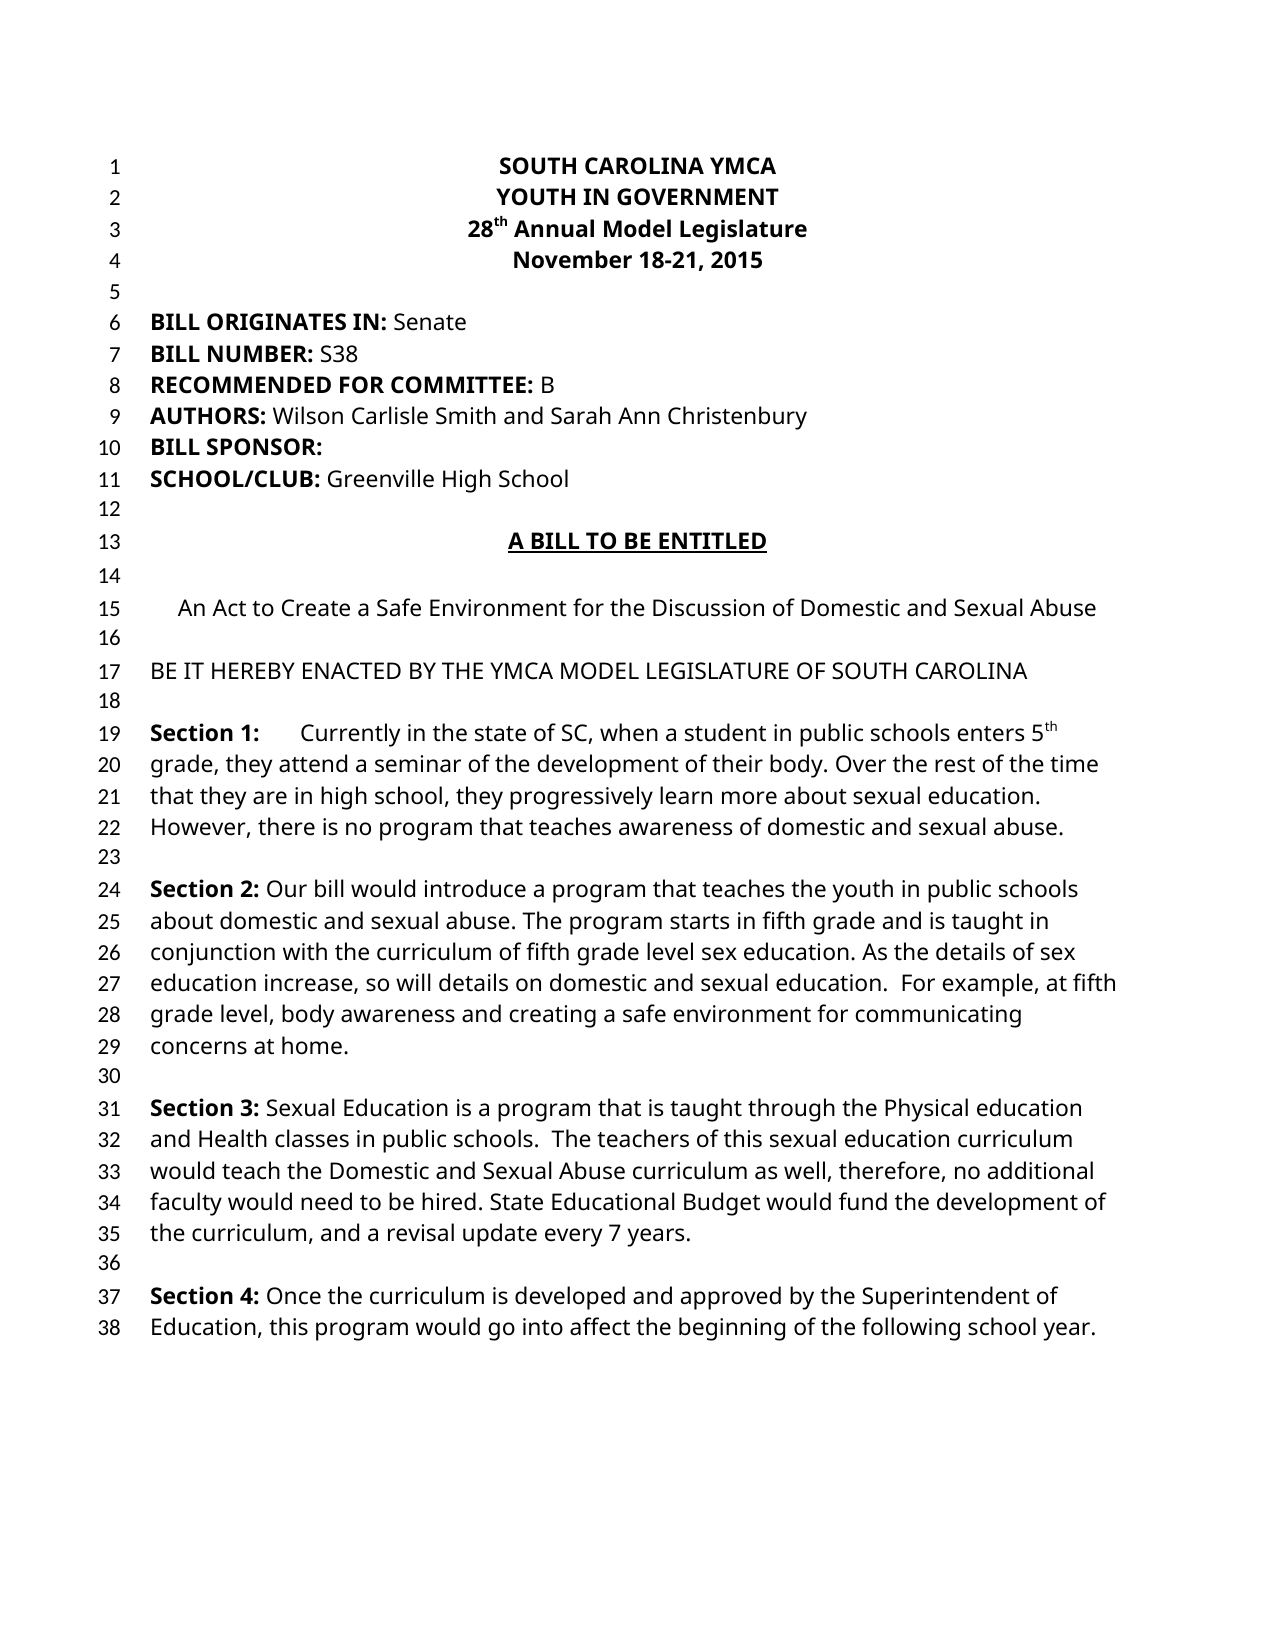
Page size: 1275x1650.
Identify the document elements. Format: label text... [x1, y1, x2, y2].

text BILL ORIGINATES IN: Senate [150, 306, 1125, 337]
text November 18-21, 2015 [150, 244, 1125, 275]
text YOUTH IN GOVERNMENT [150, 181, 1125, 212]
text BILL NUMBER: S38 [150, 337, 1125, 369]
text 28th Annual Model Legislature [150, 212, 1125, 244]
text SOUTH CAROLINA YMCA [150, 150, 1125, 181]
text BE IT HEREBY ENACTED BY THE YMCA MODEL LEGISLATURE OF SOUTH CAROLINA [150, 655, 1125, 686]
text Section 4: Once the curriculum is developed and approved by the Superintendent of Education, this program would go into affect the beginning of the following school year. [150, 1280, 1125, 1342]
text BILL SPONSOR: [150, 431, 1125, 462]
text RECOMMENDED FOR COMMITTEE: B [150, 369, 1125, 400]
text Section 3: Sexual Education is a program that is taught through the Physical education and Health classes in public schools. The teachers of this sexual education curriculum would teach the Domestic and Sexual Abuse curriculum as well, therefore, no additional faculty would need to be hired. State Educational Budget would fund the development of the curriculum, and a revisal update every 7 years. [150, 1092, 1125, 1248]
text A BILL TO BE ENTITLED [150, 525, 1125, 556]
text Section 1: Currently in the state of SC, when a student in public schools enters 5th grade, they attend a seminar of the development of their body. Over the rest of the time that they are in high school, they progressively learn more about sexual education. However, there is no program that teaches awareness of domestic and sexual abuse. [150, 717, 1125, 842]
text AUTHORS: Wilson Carlisle Smith and Sarah Ann Christenbury [150, 400, 1125, 431]
text Section 2: Our bill would introduce a program that teaches the youth in public schools about domestic and sexual abuse. The program starts in fifth grade and is taught in conjunction with the curriculum of fifth grade level sex education. As the details of sex education increase, so will details on domestic and sexual education. For example, at fifth grade level, body awareness and creating a safe environment for communicating concerns at home. [150, 873, 1125, 1061]
text SCHOOL/CLUB: Greenville High School [150, 462, 1125, 494]
text An Act to Create a Safe Environment for the Discussion of Domestic and Sexual Abuse [150, 592, 1125, 623]
